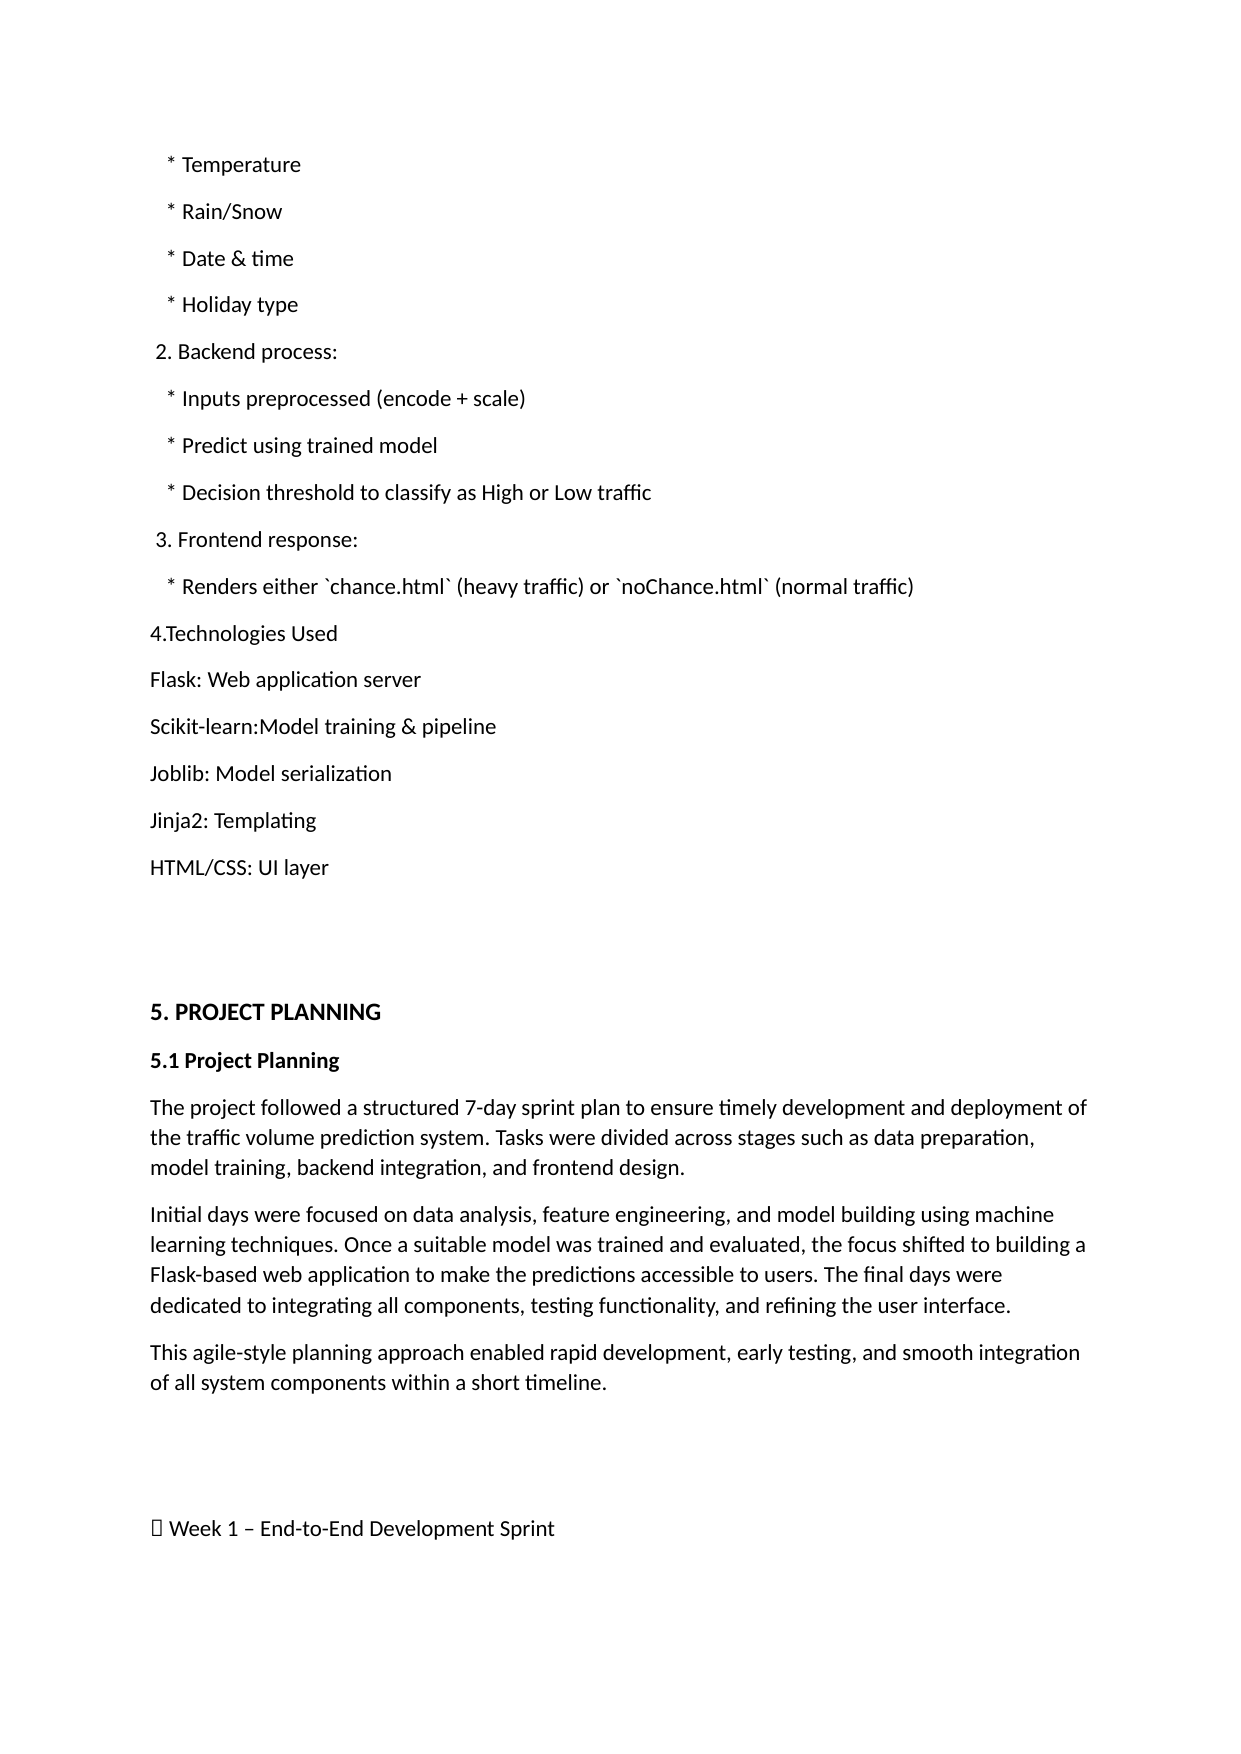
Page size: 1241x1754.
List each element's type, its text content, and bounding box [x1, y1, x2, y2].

text * Rain/Snow [150, 197, 1090, 225]
text 2. Backend process: [150, 337, 1090, 366]
text HTML/CSS: UI layer [150, 853, 1090, 881]
text 🔹 Week 1 – End-to-End Development Sprint [150, 1512, 1090, 1543]
text Scikit-learn:Model training & pipeline [150, 712, 1090, 741]
text 5. PROJECT PLANNING [150, 996, 1090, 1027]
text Flask: Web application server [150, 666, 1090, 694]
text The project followed a structured 7-day sprint plan to ensure timely development and deployment of the traffic volume prediction system. Tasks were divided across stages such as data preparation, model training, backend integration, and frontend design. [150, 1093, 1090, 1181]
text Jinja2: Templating [150, 806, 1090, 834]
text * Holiday type [150, 291, 1090, 319]
text 4.Technologies Used [150, 619, 1090, 647]
text 3. Frontend response: [150, 525, 1090, 553]
text * Temperature [150, 150, 1090, 178]
text * Date & time [150, 244, 1090, 272]
text 5.1 Project Planning [150, 1046, 1090, 1074]
text Initial days were focused on data analysis, feature engineering, and model building using machine learning techniques. Once a suitable model was trained and evaluated, the focus shifted to building a Flask-based web application to make the predictions accessible to users. The final days were dedicated to integrating all components, testing functionality, and refining the user interface. [150, 1200, 1090, 1319]
text Joblib: Model serialization [150, 759, 1090, 787]
text * Renders either `chance.html` (heavy traffic) or `noChance.html` (normal traffic) [150, 572, 1090, 600]
text * Inputs preprocessed (encode + scale) [150, 384, 1090, 412]
text * Predict using trained model [150, 431, 1090, 459]
text * Decision threshold to classify as High or Low traffic [150, 478, 1090, 506]
text This agile-style planning approach enabled rapid development, early testing, and smooth integration of all system components within a short timeline. [150, 1338, 1090, 1396]
